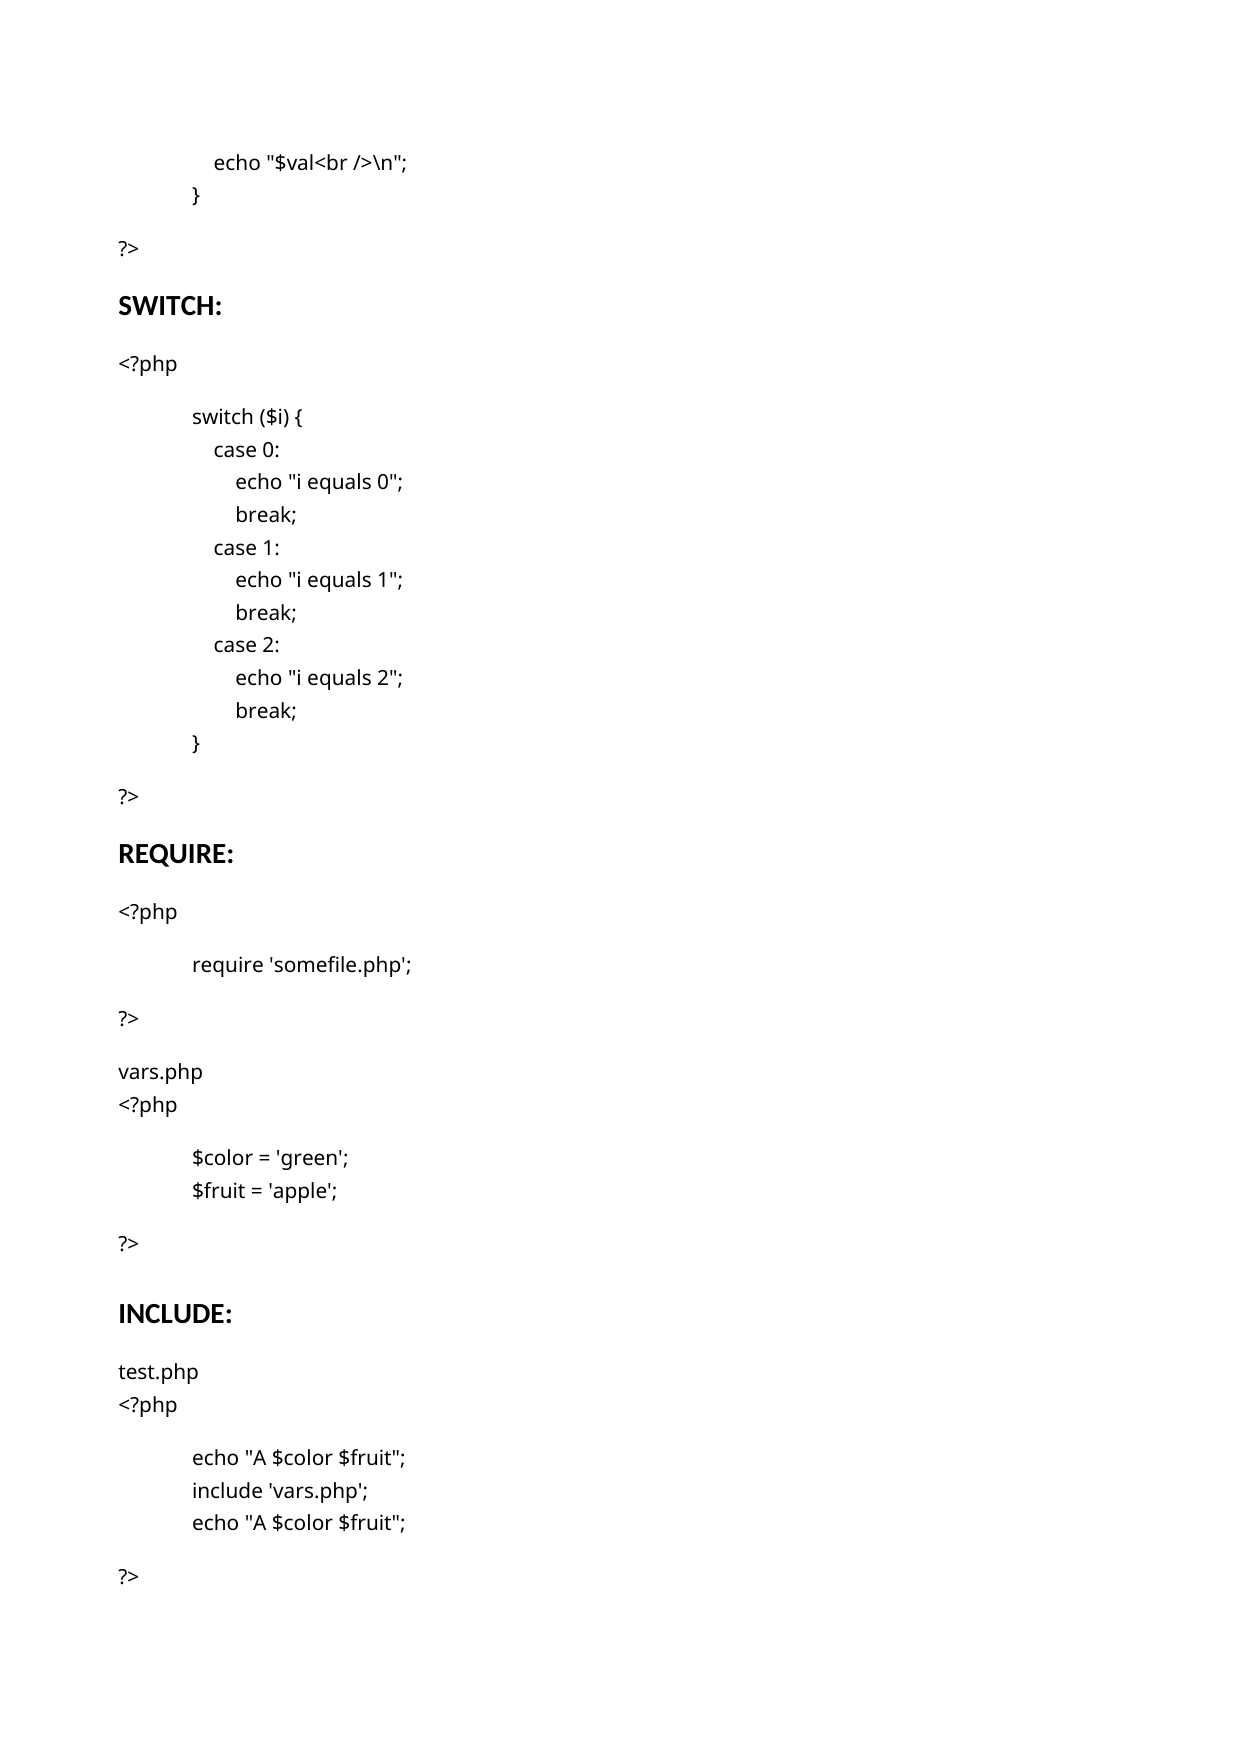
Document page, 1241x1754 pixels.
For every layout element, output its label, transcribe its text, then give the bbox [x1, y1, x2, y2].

text REQUIRE: [118, 835, 1122, 871]
text ?> [118, 234, 1122, 262]
text ?> [118, 782, 1122, 810]
text $arr = array('one', 'two', 'three', 'four', 'stop', 'five'); foreach ($arr as $val) { if ($val == 'stop') break; echo "$val<br />\n"; } [192, 148, 1122, 209]
text ?> [118, 1562, 1122, 1590]
text switch ($i) { case 0: echo "i equals 0"; break; case 1: echo "i equals 1"; break; case 2: echo "i equals 2"; break; } [192, 402, 1122, 757]
text test.php <?php [118, 1357, 1122, 1418]
text <?php [118, 349, 1122, 377]
text echo "A $color $fruit"; include 'vars.php'; echo "A $color $fruit"; [192, 1443, 1122, 1537]
text $color = 'green'; $fruit = 'apple'; [192, 1143, 1122, 1204]
text ?> [118, 1004, 1122, 1032]
text <?php [118, 897, 1122, 925]
text require 'somefile.php'; [118, 950, 1122, 979]
text vars.php <?php [118, 1057, 1122, 1118]
text SWITCH: [118, 287, 1122, 323]
text ?> INCLUDE: [118, 1229, 1122, 1331]
